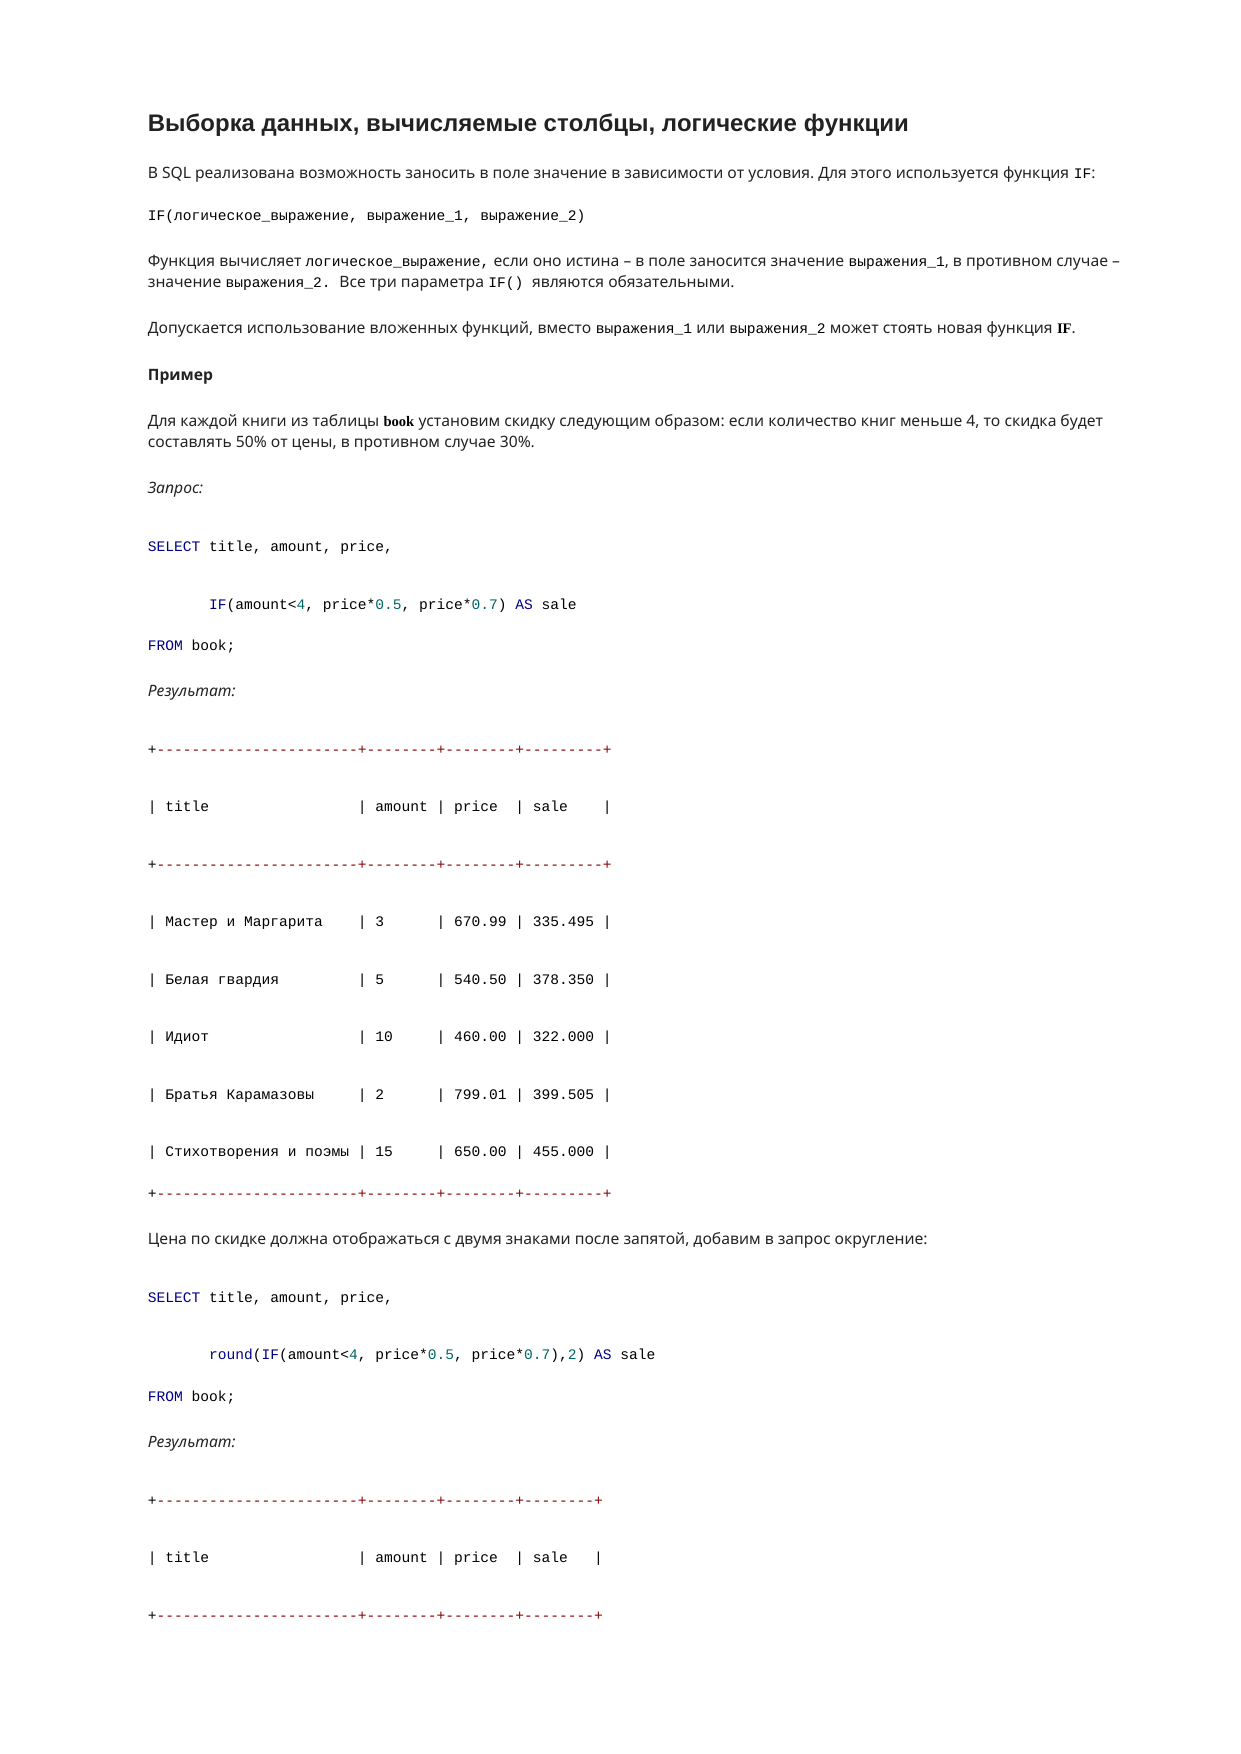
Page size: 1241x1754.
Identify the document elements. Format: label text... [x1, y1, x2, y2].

text Пример [148, 363, 1152, 385]
text +-----------------------+--------+--------+--------+ [148, 1592, 1152, 1624]
text +-----------------------+--------+--------+--------+ [148, 1477, 1152, 1509]
text | title | amount | price | sale | [148, 1534, 1152, 1567]
text Цена по скидке должна отображаться с двумя знаками после запятой, добавим в запрос округление: [148, 1228, 1152, 1249]
text +-----------------------+--------+--------+---------+ [148, 1186, 1152, 1203]
text | Белая гвардия | 5 | 540.50 | 378.350 | [148, 956, 1152, 989]
text | Стихотворения и поэмы | 15 | 650.00 | 455.000 | [148, 1129, 1152, 1161]
text Допускается использование вложенных функций, вместо выражения_1 или выражения_2 может стоять новая функция IF. [148, 317, 1152, 338]
text FROM book; [148, 1389, 1152, 1406]
text Результат: [148, 1431, 1152, 1452]
text IF(логическое_выражение, выражение_1, выражение_2) [148, 208, 1152, 225]
text +-----------------------+--------+--------+---------+ [148, 841, 1152, 874]
text +-----------------------+--------+--------+---------+ [148, 726, 1152, 759]
text | Мастер и Маргарита | 3 | 670.99 | 335.495 | [148, 899, 1152, 931]
text SELECT title, amount, price, [148, 523, 1152, 556]
text Для каждой книги из таблицы book установим скидку следующим образом: если количество книг меньше 4, то скидка будет составлять 50% от цены, в противном случае 30%. [148, 410, 1152, 452]
text Функция вычисляет логическое_выражение, если оно истина – в поле заносится значение выражения_1, в противном случае – значение выражения_2. Все три параметра IF() являются обязательными. [148, 250, 1152, 292]
text | Идиот | 10 | 460.00 | 322.000 | [148, 1014, 1152, 1046]
text SELECT title, amount, price, [148, 1274, 1152, 1307]
text Результат: [148, 680, 1152, 701]
text FROM book; [148, 638, 1152, 655]
text IF(amount<4, price*0.5, price*0.7) AS sale [148, 581, 1152, 613]
text | title | amount | price | sale | [148, 784, 1152, 816]
text Выборка данных, вычисляемые столбцы, логические функции [148, 109, 1152, 137]
text Запрос: [148, 477, 1152, 498]
text | Братья Карамазовы | 2 | 799.01 | 399.505 | [148, 1071, 1152, 1104]
text В SQL реализована возможность заносить в поле значение в зависимости от условия. Для этого используется функция IF: [148, 162, 1152, 183]
text round(IF(amount<4, price*0.5, price*0.7),2) AS sale [148, 1332, 1152, 1364]
